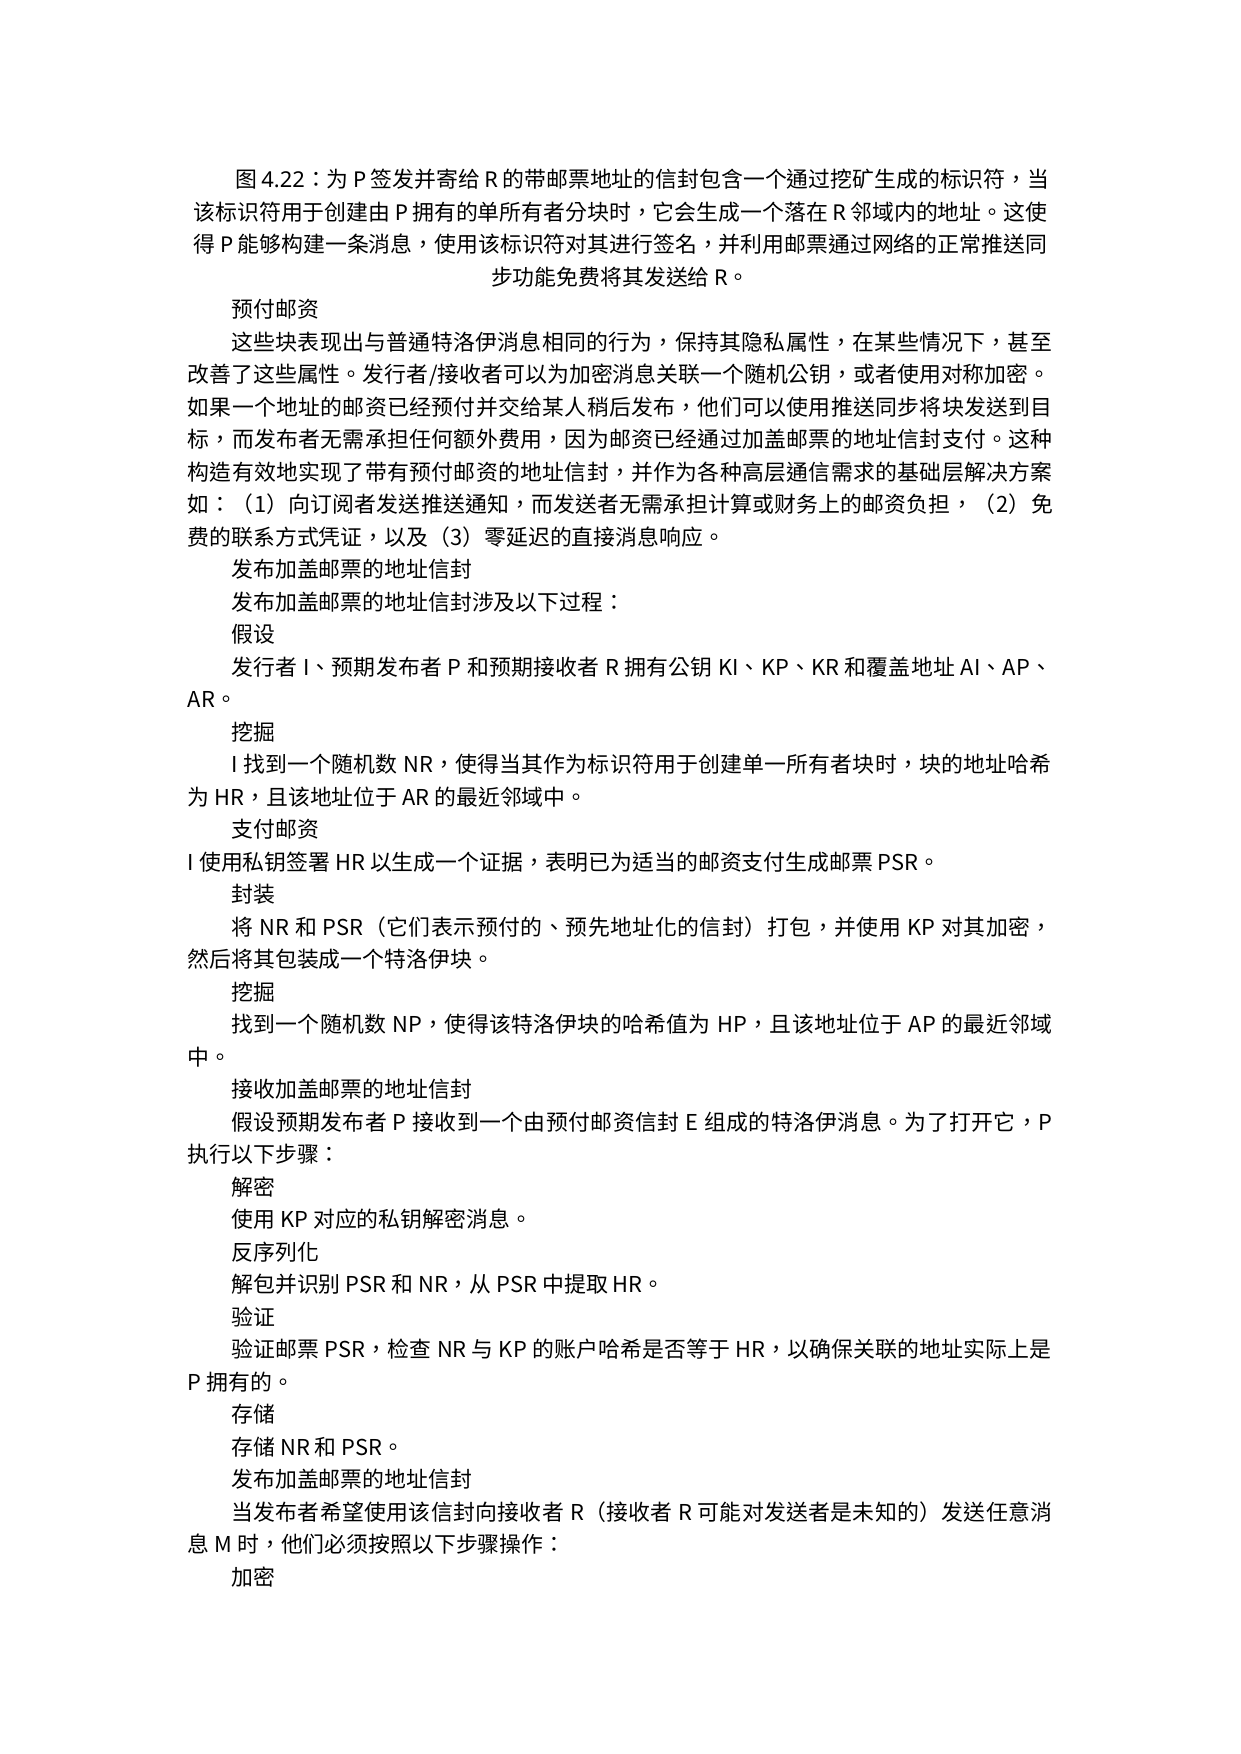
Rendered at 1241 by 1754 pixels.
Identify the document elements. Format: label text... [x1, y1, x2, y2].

text 图4.22：为P签发并寄给R的带邮票地址的信封包含一个通过挖矿生成的标识符，当该标识符用于创建由P拥有的单所有者分块时，它会生成一个落在R邻域内的地址。这使得P能够构建一条消息，使用该标识符对其进行签名，并利用邮票通过网络的正常推送同步功能免费将其发送给R。 [187, 162, 1053, 292]
text 挖掘 [187, 974, 1053, 1007]
text 验证邮票 PSR，检查 NR 与 KP 的账户哈希是否等于 HR，以确保关联的地址实际上是 P 拥有的。 [187, 1332, 1053, 1397]
text 这些块表现出与普通特洛伊消息相同的行为，保持其隐私属性，在某些情况下，甚至改善了这些属性。发行者/接收者可以为加密消息关联一个随机公钥，或者使用对称加密。如果一个地址的邮资已经预付并交给某人稍后发布，他们可以使用推送同步将块发送到目标，而发布者无需承担任何额外费用，因为邮资已经通过加盖邮票的地址信封支付。这种构造有效地实现了带有预付邮资的地址信封，并作为各种高层通信需求的基础层解决方案，如：（1）向订阅者发送推送通知，而发送者无需承担计算或财务上的邮资负担，（2）免费的联系方式凭证，以及（3）零延迟的直接消息响应。 [187, 324, 1053, 552]
text 存储 NR 和 PSR。 [187, 1429, 1053, 1462]
text 发行者 I、预期发布者 P 和预期接收者 R 拥有公钥 KI、KP、KR 和覆盖地址 AI、AP、AR。 [187, 649, 1053, 714]
text 反序列化 [187, 1234, 1053, 1267]
text 验证 [187, 1299, 1053, 1332]
text 发布加盖邮票的地址信封 [187, 1462, 1053, 1494]
text I 找到一个随机数 NR，使得当其作为标识符用于创建单一所有者块时，块的地址哈希为 HR，且该地址位于 AR 的最近邻域中。 [187, 747, 1053, 812]
text 接收加盖邮票的地址信封 [187, 1072, 1053, 1104]
text 发布加盖邮票的地址信封 [187, 552, 1053, 584]
text 当发布者希望使用该信封向接收者 R（接收者 R 可能对发送者是未知的）发送任意消息 M 时，他们必须按照以下步骤操作： [187, 1494, 1053, 1559]
text 封装 [187, 877, 1053, 909]
text 支付邮资 I 使用私钥签署 HR 以生成一个证据，表明已为适当的邮资支付生成邮票 PSR。 [187, 812, 1053, 877]
text 使用 KP 对应的私钥解密消息。 [187, 1202, 1053, 1234]
text 解包并识别 PSR 和 NR，从 PSR 中提取 HR。 [187, 1267, 1053, 1299]
text 找到一个随机数 NP，使得该特洛伊块的哈希值为 HP，且该地址位于 AP 的最近邻域中。 [187, 1007, 1053, 1072]
text 存储 [187, 1397, 1053, 1429]
text 假设预期发布者 P 接收到一个由预付邮资信封 E 组成的特洛伊消息。为了打开它，P 执行以下步骤： [187, 1104, 1053, 1169]
text 加密 [187, 1559, 1053, 1592]
text 挖掘 [187, 714, 1053, 747]
text 将 NR 和 PSR（它们表示预付的、预先地址化的信封）打包，并使用 KP 对其加密，然后将其包装成一个特洛伊块。 [187, 909, 1053, 974]
text 解密 [187, 1169, 1053, 1202]
text 发布加盖邮票的地址信封涉及以下过程： [187, 584, 1053, 617]
text 预付邮资 [187, 292, 1053, 324]
text 假设 [187, 617, 1053, 649]
